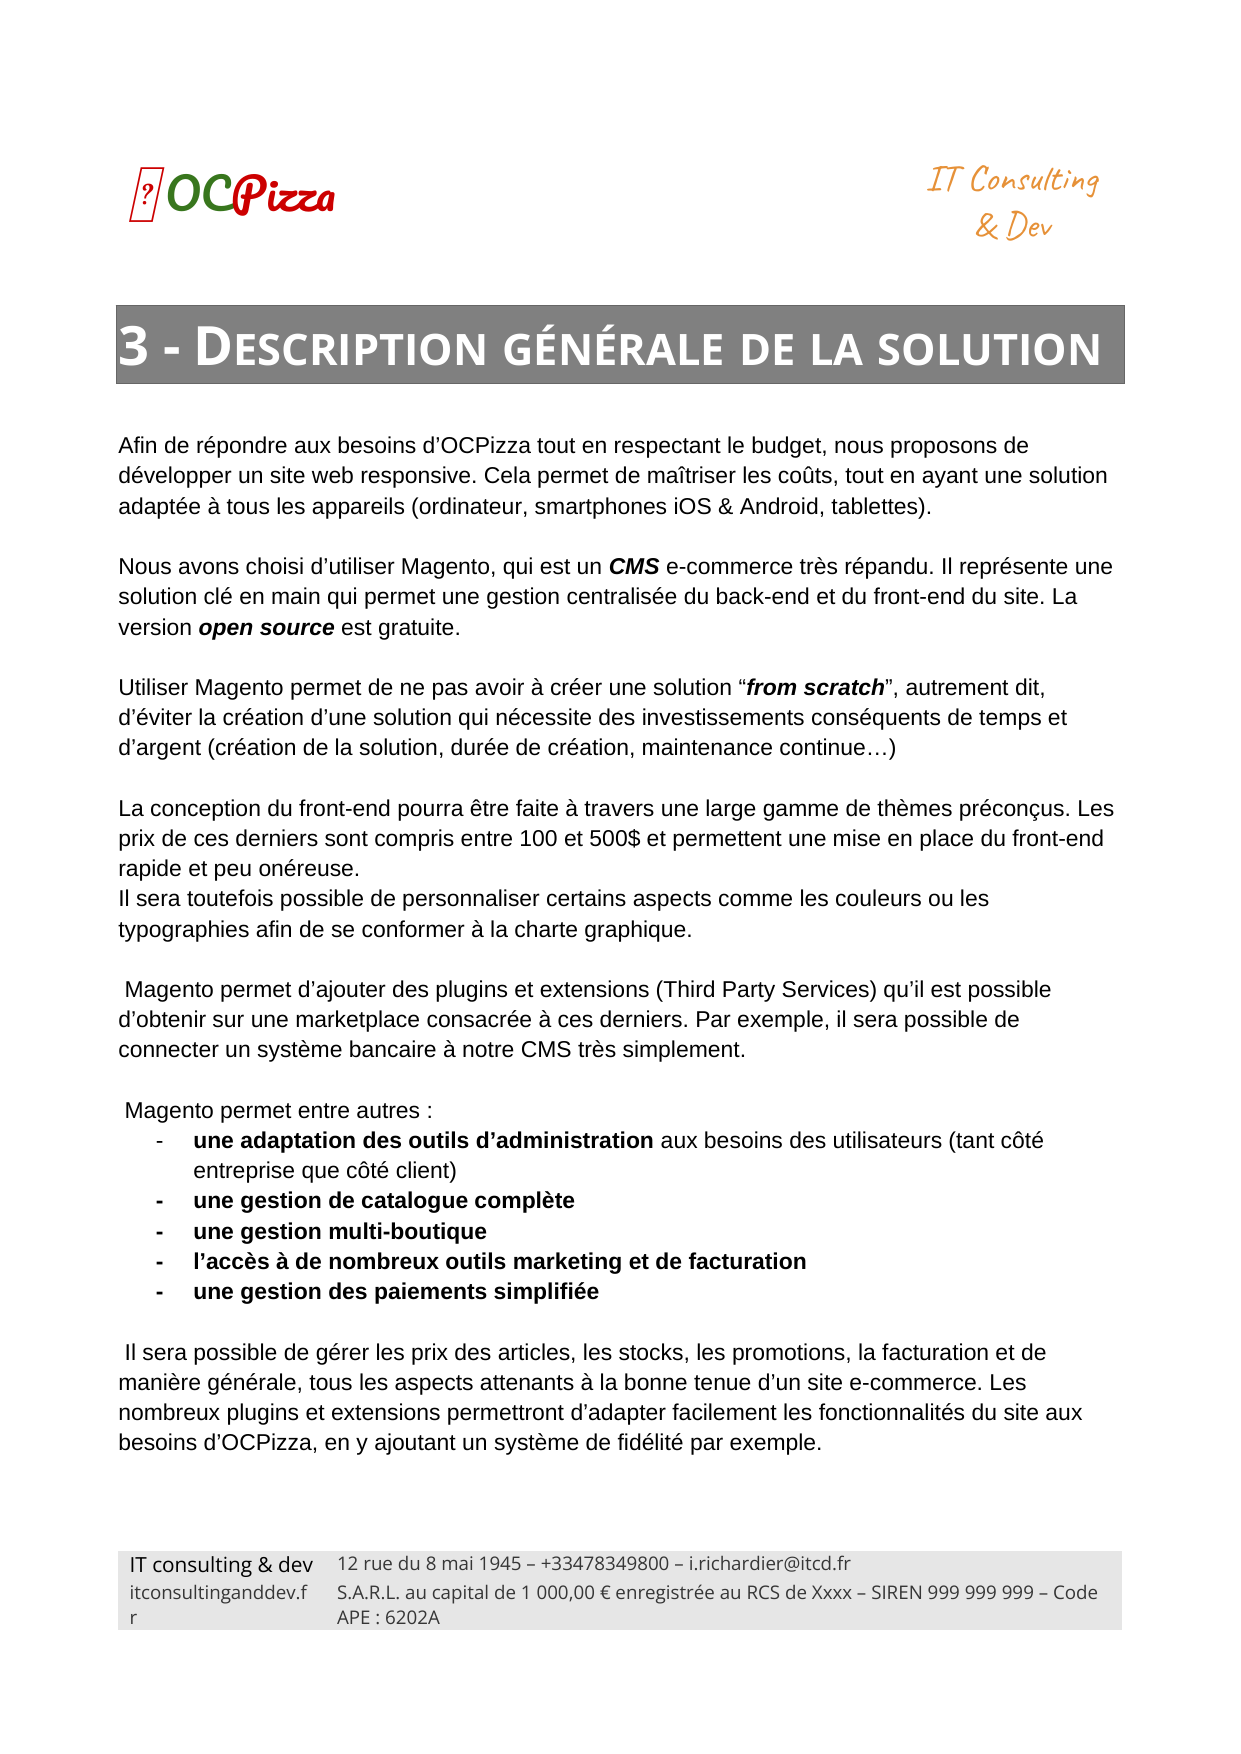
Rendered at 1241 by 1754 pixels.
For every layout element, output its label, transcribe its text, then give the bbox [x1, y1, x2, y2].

text Utiliser Magento permet de ne pas avoir à créer une solution “from scratch”, autrement dit, d’éviter la création d’une solution qui nécessite des investissements conséquents de temps et d’argent (création de la solution, durée de création, maintenance continue…) [118, 674, 1122, 761]
list l’accès à de nombreux outils marketing et de facturation [156, 1248, 1122, 1274]
list une gestion de catalogue complète [156, 1187, 1122, 1214]
list une gestion multi-boutique [156, 1218, 1122, 1244]
text Afin de répondre aux besoins d’OCPizza tout en respectant le budget, nous proposons de développer un site web responsive. Cela permet de maîtriser les coûts, tout en ayant une solution adaptée à tous les appareils (ordinateur, smartphones iOS & Android, tablettes). [118, 432, 1122, 519]
text La conception du front-end pourra être faite à travers une large gamme de thèmes préconçus. Les prix de ces derniers sont compris entre 100 et 500$ et permettent une mise en place du front-end rapide et peu onéreuse. [118, 795, 1122, 881]
text Magento permet d’ajouter des plugins et extensions (Third Party Services) qu’il est possible d’obtenir sur une marketplace consacrée à ces derniers. Par exemple, il sera possible de connecter un système bancaire à notre CMS très simplement. [118, 976, 1122, 1063]
subtitle Description générale de la solution [117, 306, 1124, 383]
list une gestion des paiements simplifiée [156, 1278, 1122, 1304]
text Il sera toutefois possible de personnaliser certains aspects comme les couleurs ou les typographies afin de se conformer à la charte graphique. [118, 885, 1122, 942]
text Nous avons choisi d’utiliser Magento, qui est un CMS e-commerce très répandu. Il représente une solution clé en main qui permet une gestion centralisée du back-end et du front-end du site. La version open source est gratuite. [118, 553, 1122, 640]
list une adaptation des outils d’administration aux besoins des utilisateurs (tant côté entreprise que côté client) [156, 1127, 1122, 1183]
text Magento permet entre autres : [118, 1097, 1122, 1123]
text Il sera possible de gérer les prix des articles, les stocks, les promotions, la facturation et de manière générale, tous les aspects attenants à la bonne tenue d’un site e-commerce. Les nombreux plugins et extensions permettront d’adapter facilement les fonctionnalités du site aux besoins d’OCPizza, en y ajoutant un système de fidélité par exemple. [118, 1338, 1122, 1455]
